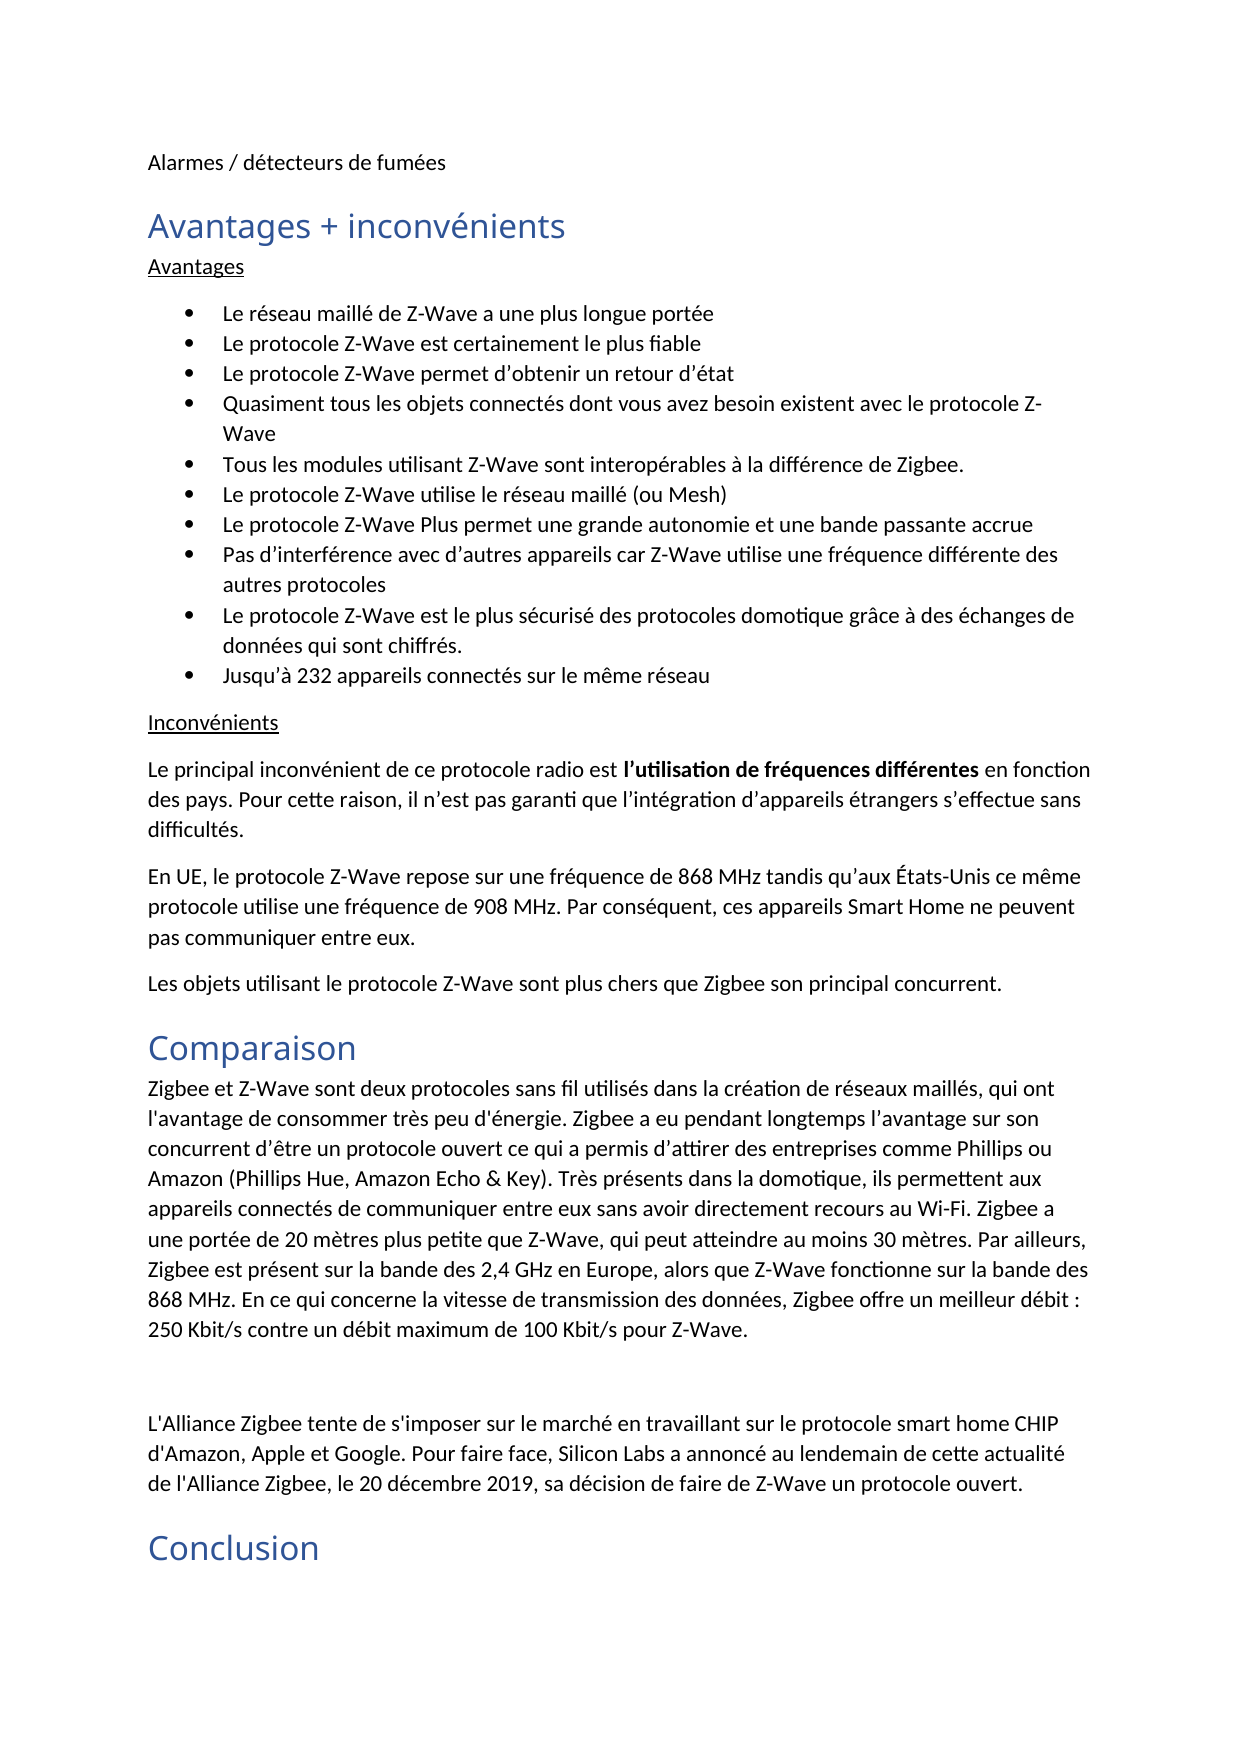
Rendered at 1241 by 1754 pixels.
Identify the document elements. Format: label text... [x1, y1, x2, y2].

text Les objets utilisant le protocole Z-Wave sont plus chers que Zigbee son principal concurrent. [148, 969, 1093, 997]
list Tous les modules utilisant Z-Wave sont interopérables à la différence de Zigbee. [185, 450, 1093, 478]
text L'Alliance Zigbee tente de s'imposer sur le marché en travaillant sur le protocole smart home CHIP d'Amazon, Apple et Google. Pour faire face, Silicon Labs a annoncé au lendemain de cette actualité de l'Alliance Zigbee, le 20 décembre 2019, sa décision de faire de Z-Wave un protocole ouvert. [148, 1409, 1093, 1497]
list Le réseau maillé de Z-Wave a une plus longue portée [185, 299, 1093, 327]
text En UE, le protocole Z-Wave repose sur une fréquence de 868 MHz tandis qu’aux États-Unis ce même protocole utilise une fréquence de 908 MHz. Par conséquent, ces appareils Smart Home ne peuvent pas communiquer entre eux. [148, 862, 1093, 951]
list Le protocole Z-Wave utilise le réseau maillé (ou Mesh) [185, 480, 1093, 508]
list Le protocole Z-Wave est certainement le plus fiable [185, 329, 1093, 357]
list Quasiment tous les objets connectés dont vous avez besoin existent avec le protocole Z-Wave [185, 389, 1093, 447]
text Avantages [148, 252, 1093, 280]
subtitle Comparaison [148, 1025, 1093, 1070]
list Pas d’interférence avec d’autres appareils car Z-Wave utilise une fréquence différente des autres protocoles [185, 540, 1093, 598]
text Zigbee et Z-Wave sont deux protocoles sans fil utilisés dans la création de réseaux maillés, qui ont l'avantage de consommer très peu d'énergie. Zigbee a eu pendant longtemps l’avantage sur son concurrent d’être un protocole ouvert ce qui a permis d’attirer des entreprises comme Phillips ou Amazon (Phillips Hue, Amazon Echo & Key). Très présents dans la domotique, ils permettent aux appareils connectés de communiquer entre eux sans avoir directement recours au Wi-Fi. Zigbee a une portée de 20 mètres plus petite que Z-Wave, qui peut atteindre au moins 30 mètres. Par ailleurs, Zigbee est présent sur la bande des 2,4 GHz en Europe, alors que Z-Wave fonctionne sur la bande des 868 MHz. En ce qui concerne la vitesse de transmission des données, Zigbee offre un meilleur débit : 250 Kbit/s contre un débit maximum de 100 Kbit/s pour Z-Wave. [148, 1074, 1093, 1343]
list Le protocole Z-Wave est le plus sécurisé des protocoles domotique grâce à des échanges de données qui sont chiffrés. [185, 601, 1093, 659]
list Le protocole Z-Wave Plus permet une grande autonomie et une bande passante accrue [185, 510, 1093, 538]
subtitle Avantages + inconvénients [148, 203, 1093, 248]
text Le principal inconvénient de ce protocole radio est l’utilisation de fréquences différentes en fonction des pays. Pour cette raison, il n’est pas garanti que l’intégration d’appareils étrangers s’effectue sans difficultés. [148, 755, 1093, 843]
list Jusqu’à 232 appareils connectés sur le même réseau [185, 661, 1093, 689]
text Alarmes / détecteurs de fumées [148, 148, 1093, 176]
list Le protocole Z-Wave permet d’obtenir un retour d’état [185, 359, 1093, 387]
subtitle Conclusion [148, 1525, 1093, 1570]
text Inconvénients [148, 708, 1093, 736]
